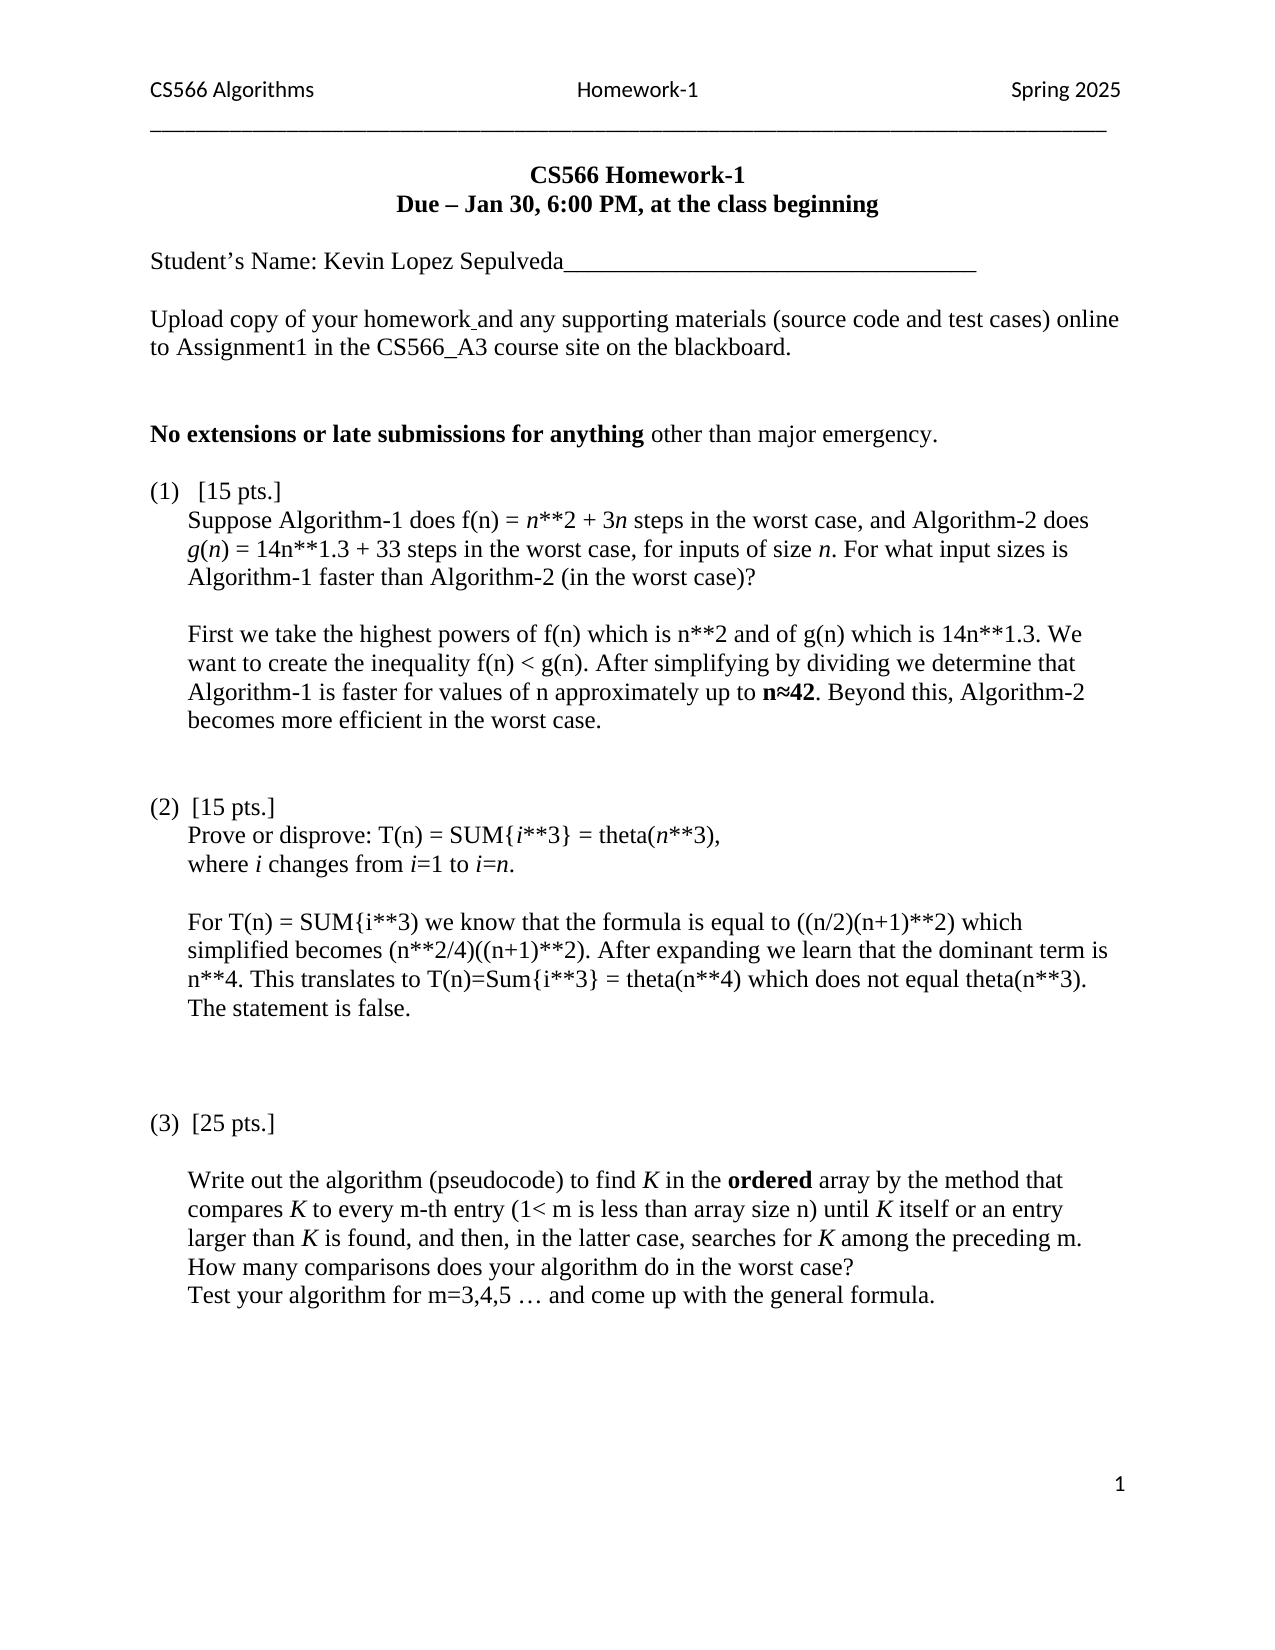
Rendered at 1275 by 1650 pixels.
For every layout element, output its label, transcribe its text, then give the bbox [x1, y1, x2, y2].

text (2) [15 pts.] [150, 792, 1125, 820]
text Prove or disprove: T(n) = SUM{i**3} = theta(n**3), [150, 820, 1125, 849]
text (1) [15 pts.] [150, 476, 1125, 505]
text where i changes from i=1 to i=n. [150, 849, 1125, 878]
text Test your algorithm for m=3,4,5 … and come up with the general formula. [187, 1280, 1125, 1309]
text No extensions or late submissions for anything other than major emergency. [150, 419, 1125, 447]
text Upload copy of your homework and any supporting materials (source code and test cases) online to Assignment1 in the CS566_A3 course site on the blackboard. [150, 304, 1125, 361]
text Suppose Algorithm-1 does f(n) = n**2 + 3n steps in the worst case, and Algorithm-2 does g(n) = 14n**1.3 + 33 steps in the worst case, for inputs of size n. For what input sizes is Algorithm-1 faster than Algorithm-2 (in the worst case)? [187, 505, 1125, 619]
text Due – Jan 30, 6:00 PM, at the class beginning [150, 189, 1125, 217]
text (3) [25 pts.] [150, 1108, 1125, 1137]
text CS566 Homework-1 [150, 160, 1125, 189]
text Write out the algorithm (pseudocode) to find K in the ordered array by the method that compares K to every m-th entry (1< m is less than array size n) until K itself or an entry larger than K is found, and then, in the latter case, searches for K among the preceding m. How many comparisons does your algorithm do in the worst case? [187, 1165, 1125, 1280]
text First we take the highest powers of f(n) which is n**2 and of g(n) which is 14n**1.3. We want to create the inequality f(n) < g(n). After simplifying by dividing we determine that Algorithm-1 is faster for values of n approximately up to n≈42. Beyond this, Algorithm-2 becomes more efficient in the worst case. [187, 619, 1125, 734]
text For T(n) = SUM{i**3) we know that the formula is equal to ((n/2)(n+1)**2) which simplified becomes (n**2/4)((n+1)**2). After expanding we learn that the dominant term is n**4. This translates to T(n)=Sum{i**3} = theta(n**4) which does not equal theta(n**3). The statement is false. [150, 907, 1125, 1022]
text Student’s Name: Kevin Lopez Sepulveda_________________________________ [150, 246, 1125, 275]
